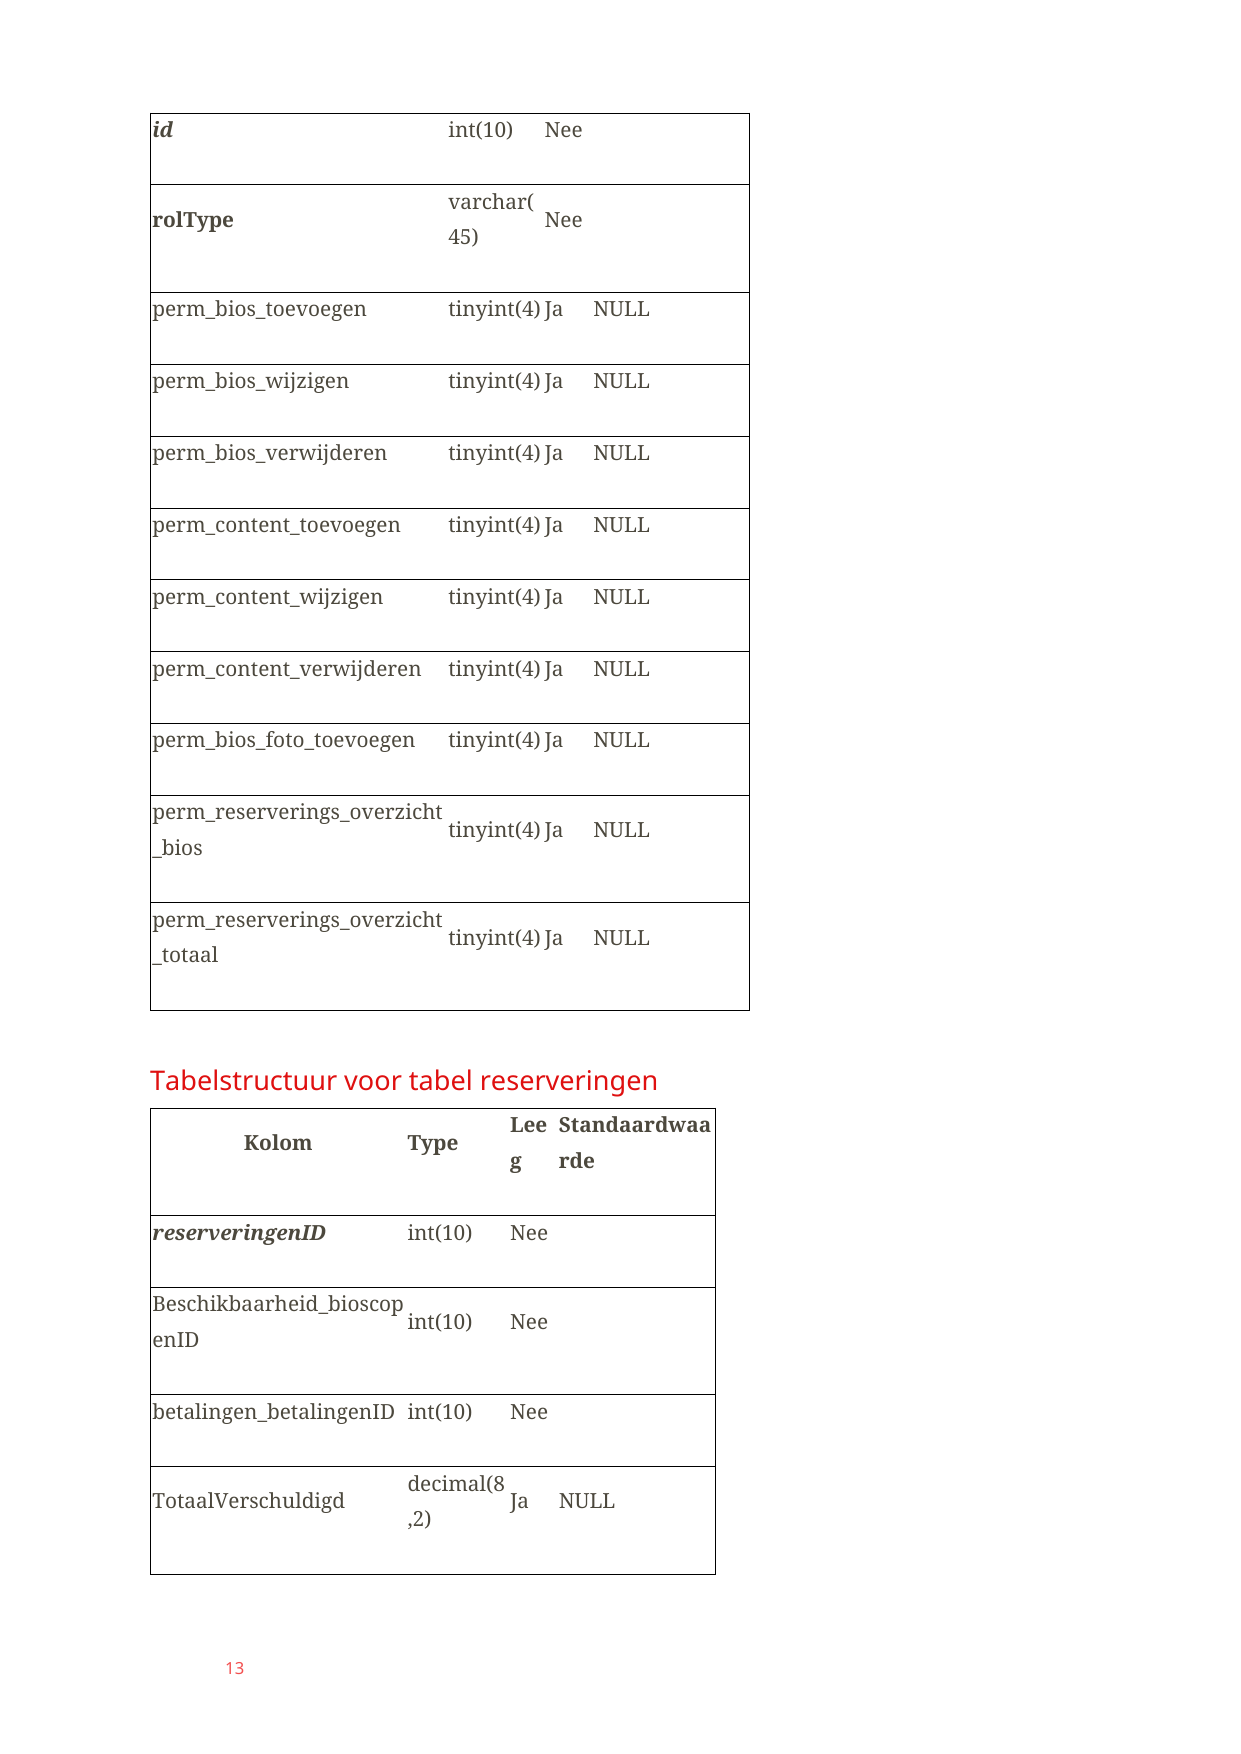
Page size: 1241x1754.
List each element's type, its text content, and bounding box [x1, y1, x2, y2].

table_cell Ja [543, 796, 591, 902]
table_cell [591, 114, 749, 184]
table_cell TotaalVerschuldigd [151, 1467, 406, 1573]
table_cell NULL [591, 437, 749, 507]
table_cell tinyint(4) [446, 580, 543, 651]
table_cell int(10) [406, 1395, 508, 1466]
table_header Standaardwaarde [557, 1109, 715, 1215]
table_cell Ja [508, 1467, 557, 1573]
table_header Leeg [508, 1109, 557, 1215]
subtitle Tabelstructuur voor tabel reserveringen [150, 1062, 1090, 1098]
table_cell perm_reserverings_overzicht_totaal [151, 903, 446, 1010]
table_cell NULL [557, 1467, 715, 1573]
table_cell perm_bios_wijzigen [151, 365, 446, 436]
table_cell perm_bios_toevoegen [151, 293, 446, 364]
table_cell NULL [591, 903, 749, 1010]
table_cell NULL [591, 293, 749, 364]
table_cell int(10) [406, 1216, 508, 1287]
table_cell Ja [543, 437, 591, 507]
table_cell tinyint(4) [446, 365, 543, 436]
table_cell Ja [543, 724, 591, 795]
table_cell perm_content_toevoegen [151, 509, 446, 579]
table_cell perm_content_verwijderen [151, 652, 446, 723]
table_cell tinyint(4) [446, 724, 543, 795]
table_cell Ja [543, 293, 591, 364]
table_header Kolom [151, 1109, 406, 1215]
table_cell [557, 1288, 715, 1394]
table_cell tinyint(4) [446, 293, 543, 364]
table_cell Ja [543, 652, 591, 723]
table_header Type [406, 1109, 508, 1215]
table_cell tinyint(4) [446, 652, 543, 723]
table_cell perm_content_wijzigen [151, 580, 446, 651]
table_cell int(10) [406, 1288, 508, 1394]
table_cell NULL [591, 509, 749, 579]
table_cell Nee [543, 185, 591, 292]
table_cell NULL [591, 724, 749, 795]
table_cell Ja [543, 903, 591, 1010]
table_cell id [151, 114, 446, 184]
table_cell perm_reserverings_overzicht_bios [151, 796, 446, 902]
table_cell tinyint(4) [446, 903, 543, 1010]
table_cell NULL [591, 365, 749, 436]
table_cell perm_bios_verwijderen [151, 437, 446, 507]
table_cell decimal(8,2) [406, 1467, 508, 1573]
table_cell reserveringenID [151, 1216, 406, 1287]
table_cell NULL [591, 580, 749, 651]
table_cell NULL [591, 652, 749, 723]
table_cell [591, 185, 749, 292]
table_cell tinyint(4) [446, 796, 543, 902]
table_cell [557, 1216, 715, 1287]
table_cell Nee [508, 1288, 557, 1394]
table_cell rolType [151, 185, 446, 292]
table_cell int(10) [446, 114, 543, 184]
table_cell Nee [543, 114, 591, 184]
table_cell Ja [543, 365, 591, 436]
table_cell Ja [543, 509, 591, 579]
table_cell betalingen_betalingenID [151, 1395, 406, 1466]
table_cell varchar(45) [446, 185, 543, 292]
table_cell [557, 1395, 715, 1466]
table_cell Nee [508, 1395, 557, 1466]
table_cell tinyint(4) [446, 509, 543, 579]
table_cell NULL [591, 796, 749, 902]
table_cell Nee [508, 1216, 557, 1287]
table_cell Beschikbaarheid_bioscopenID [151, 1288, 406, 1394]
table_cell Ja [543, 580, 591, 651]
table_cell perm_bios_foto_toevoegen [151, 724, 446, 795]
table_cell tinyint(4) [446, 437, 543, 507]
